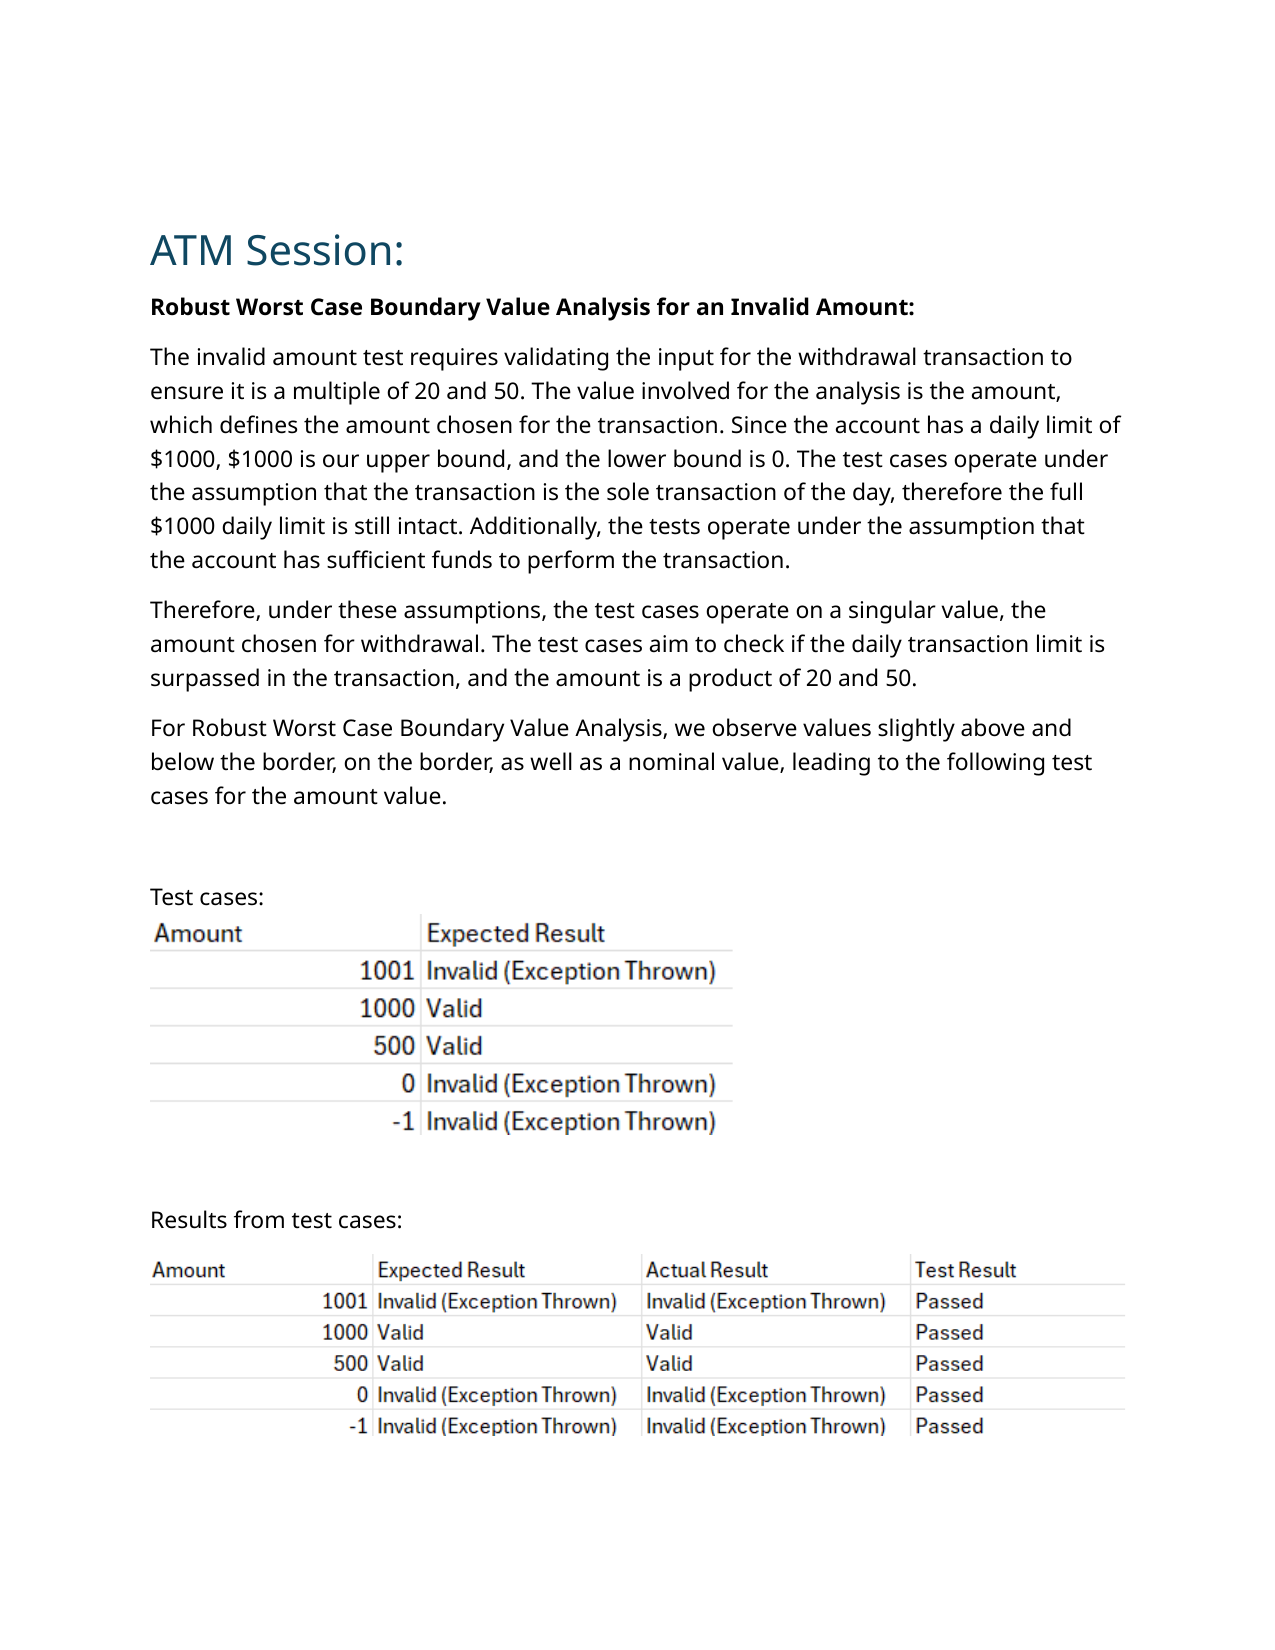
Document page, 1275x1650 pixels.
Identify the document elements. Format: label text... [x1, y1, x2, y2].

text For Robust Worst Case Boundary Value Analysis, we observe values slightly above and below the border, on the border, as well as a nominal value, leading to the following test cases for the amount value. [150, 712, 1125, 811]
text Robust Worst Case Boundary Value Analysis for an Invalid Amount: [150, 291, 1125, 322]
subtitle ATM Session: [150, 221, 1125, 278]
text Therefore, under these assumptions, the test cases operate on a singular value, the amount chosen for withdrawal. The test cases aim to check if the daily transaction limit is surpassed in the transaction, and the amount is a product of 20 and 50. [150, 594, 1125, 693]
picture [150, 1254, 1125, 1436]
text Results from test cases: [150, 1204, 1125, 1235]
text The invalid amount test requires validating the input for the withdrawal transaction to ensure it is a multiple of 20 and 50. The value involved for the analysis is the amount, which defines the amount chosen for the transaction. Since the account has a daily limit of $1000, $1000 is our upper bound, and the lower bound is 0. The test cases operate under the assumption that the transaction is the sole transaction of the day, therefore the full $1000 daily limit is still intact. Additionally, the tests operate under the assumption that the account has sufficient funds to perform the transaction. [150, 341, 1125, 575]
picture [150, 914, 733, 1135]
